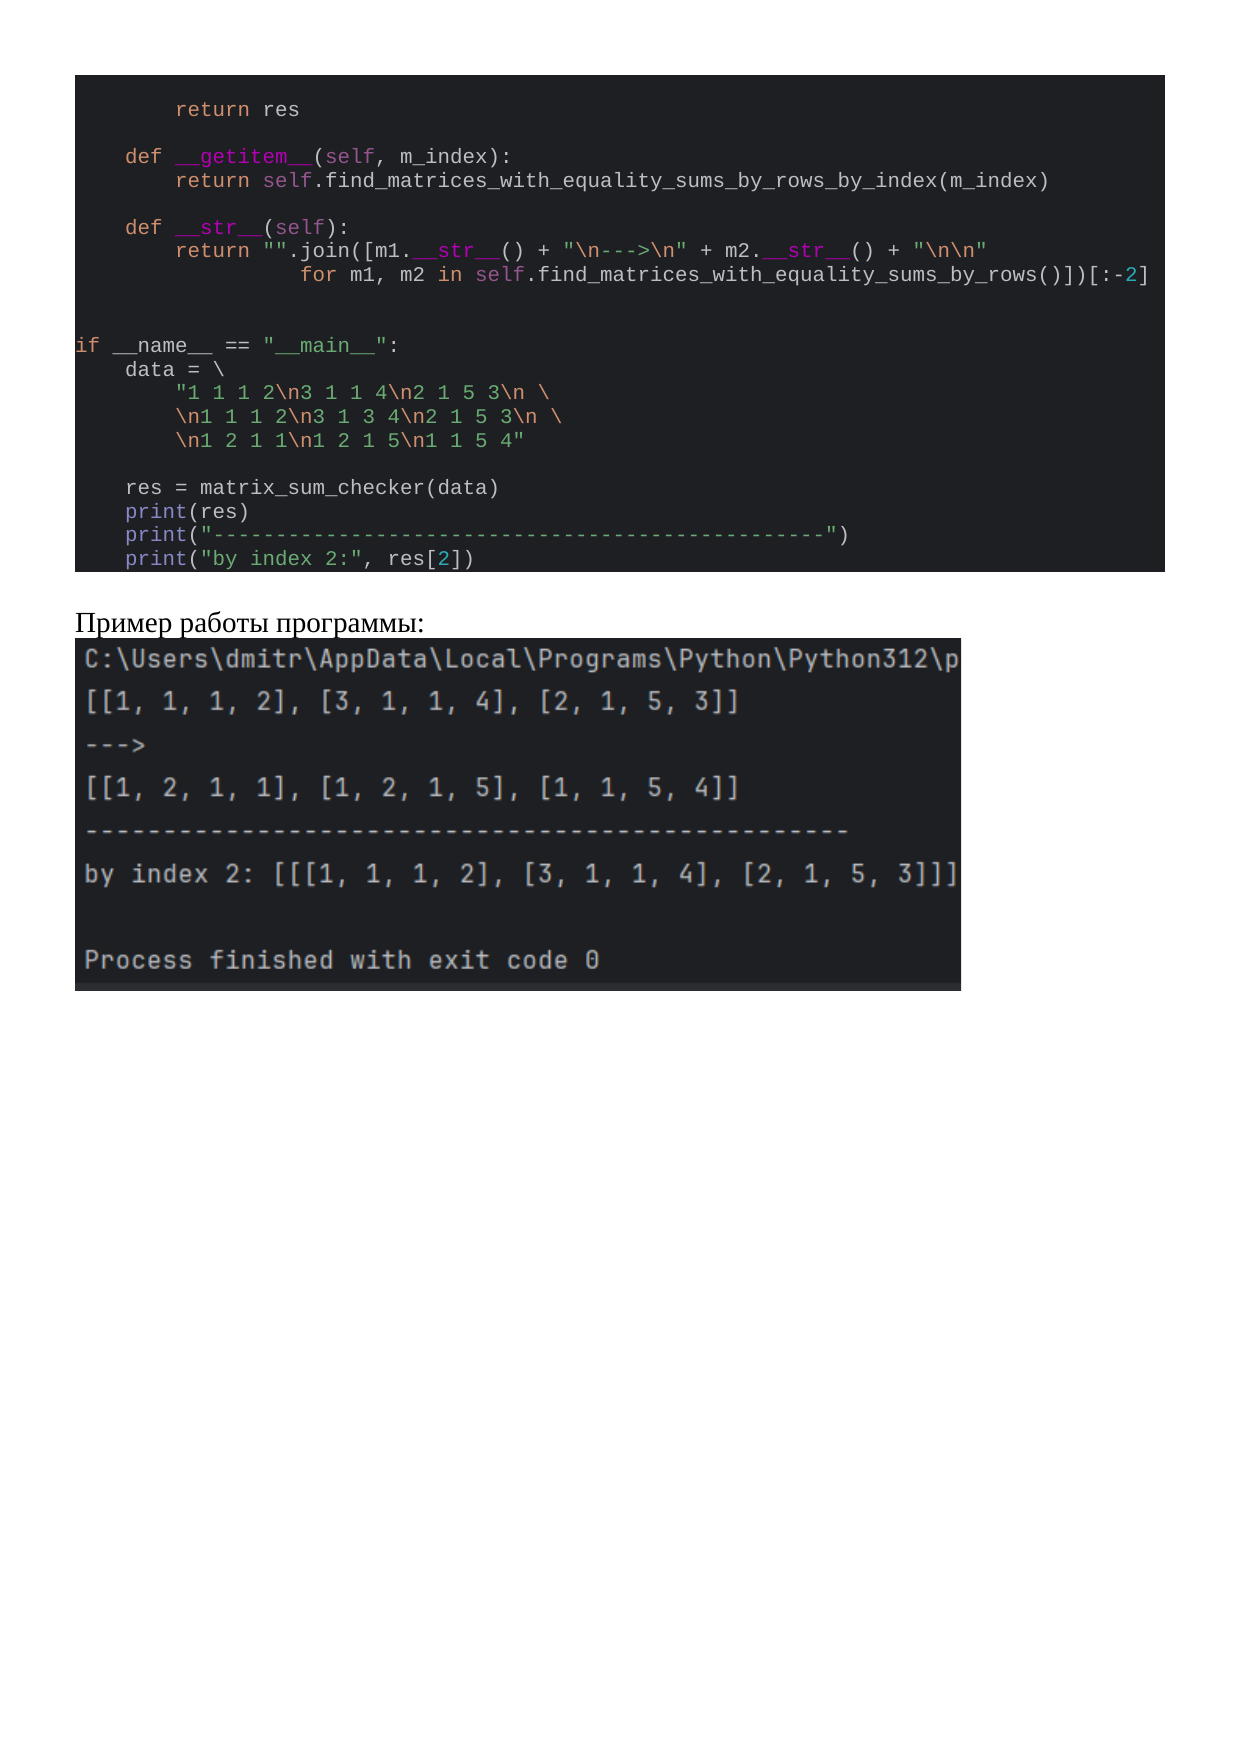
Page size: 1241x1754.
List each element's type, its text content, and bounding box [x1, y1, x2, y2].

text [75, 75, 1165, 572]
text Пример работы программы: [75, 605, 1165, 639]
picture [75, 638, 962, 991]
